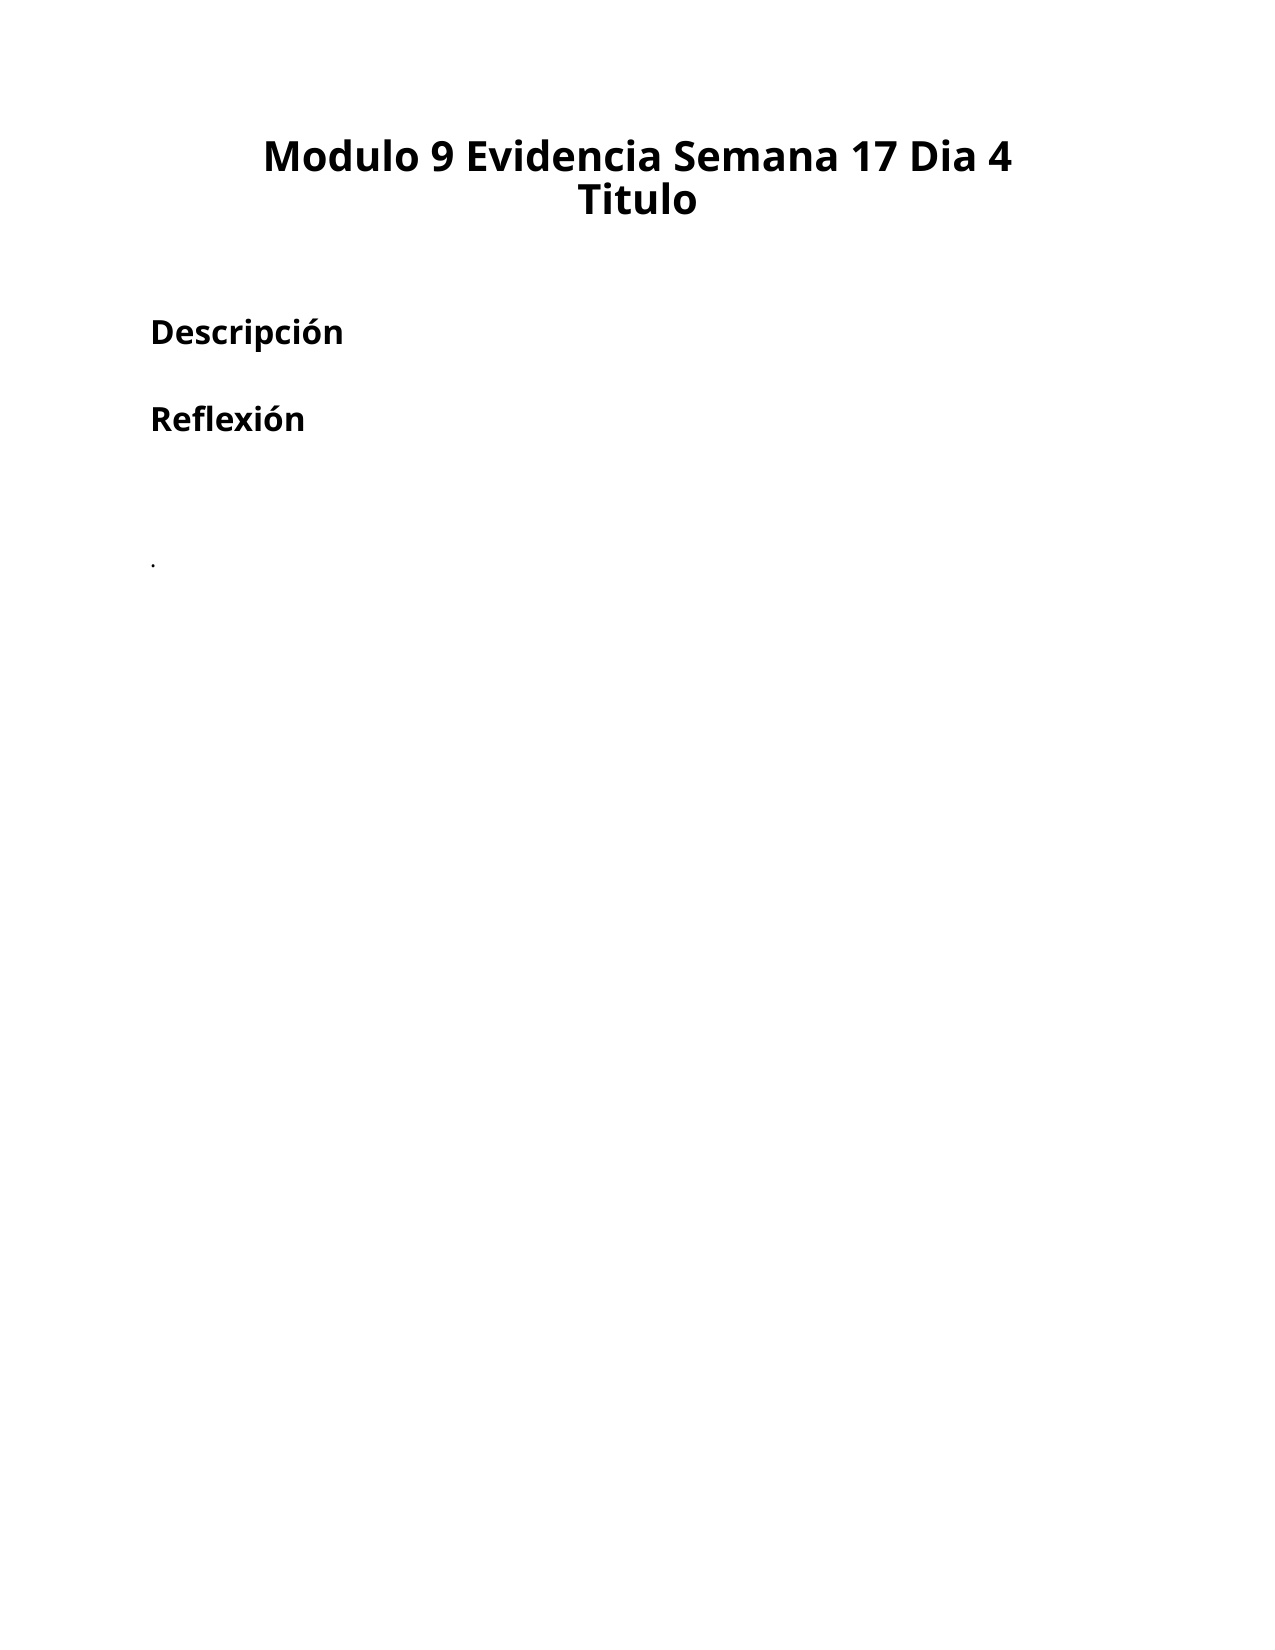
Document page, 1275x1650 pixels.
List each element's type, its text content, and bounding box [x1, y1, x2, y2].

text . [150, 546, 1125, 573]
text Reflexión [150, 410, 1125, 437]
text Titulo [150, 193, 1125, 220]
text Descripción [150, 323, 1125, 350]
text Modulo 9 Evidencia Semana 17 Dia 4 [150, 150, 1125, 177]
